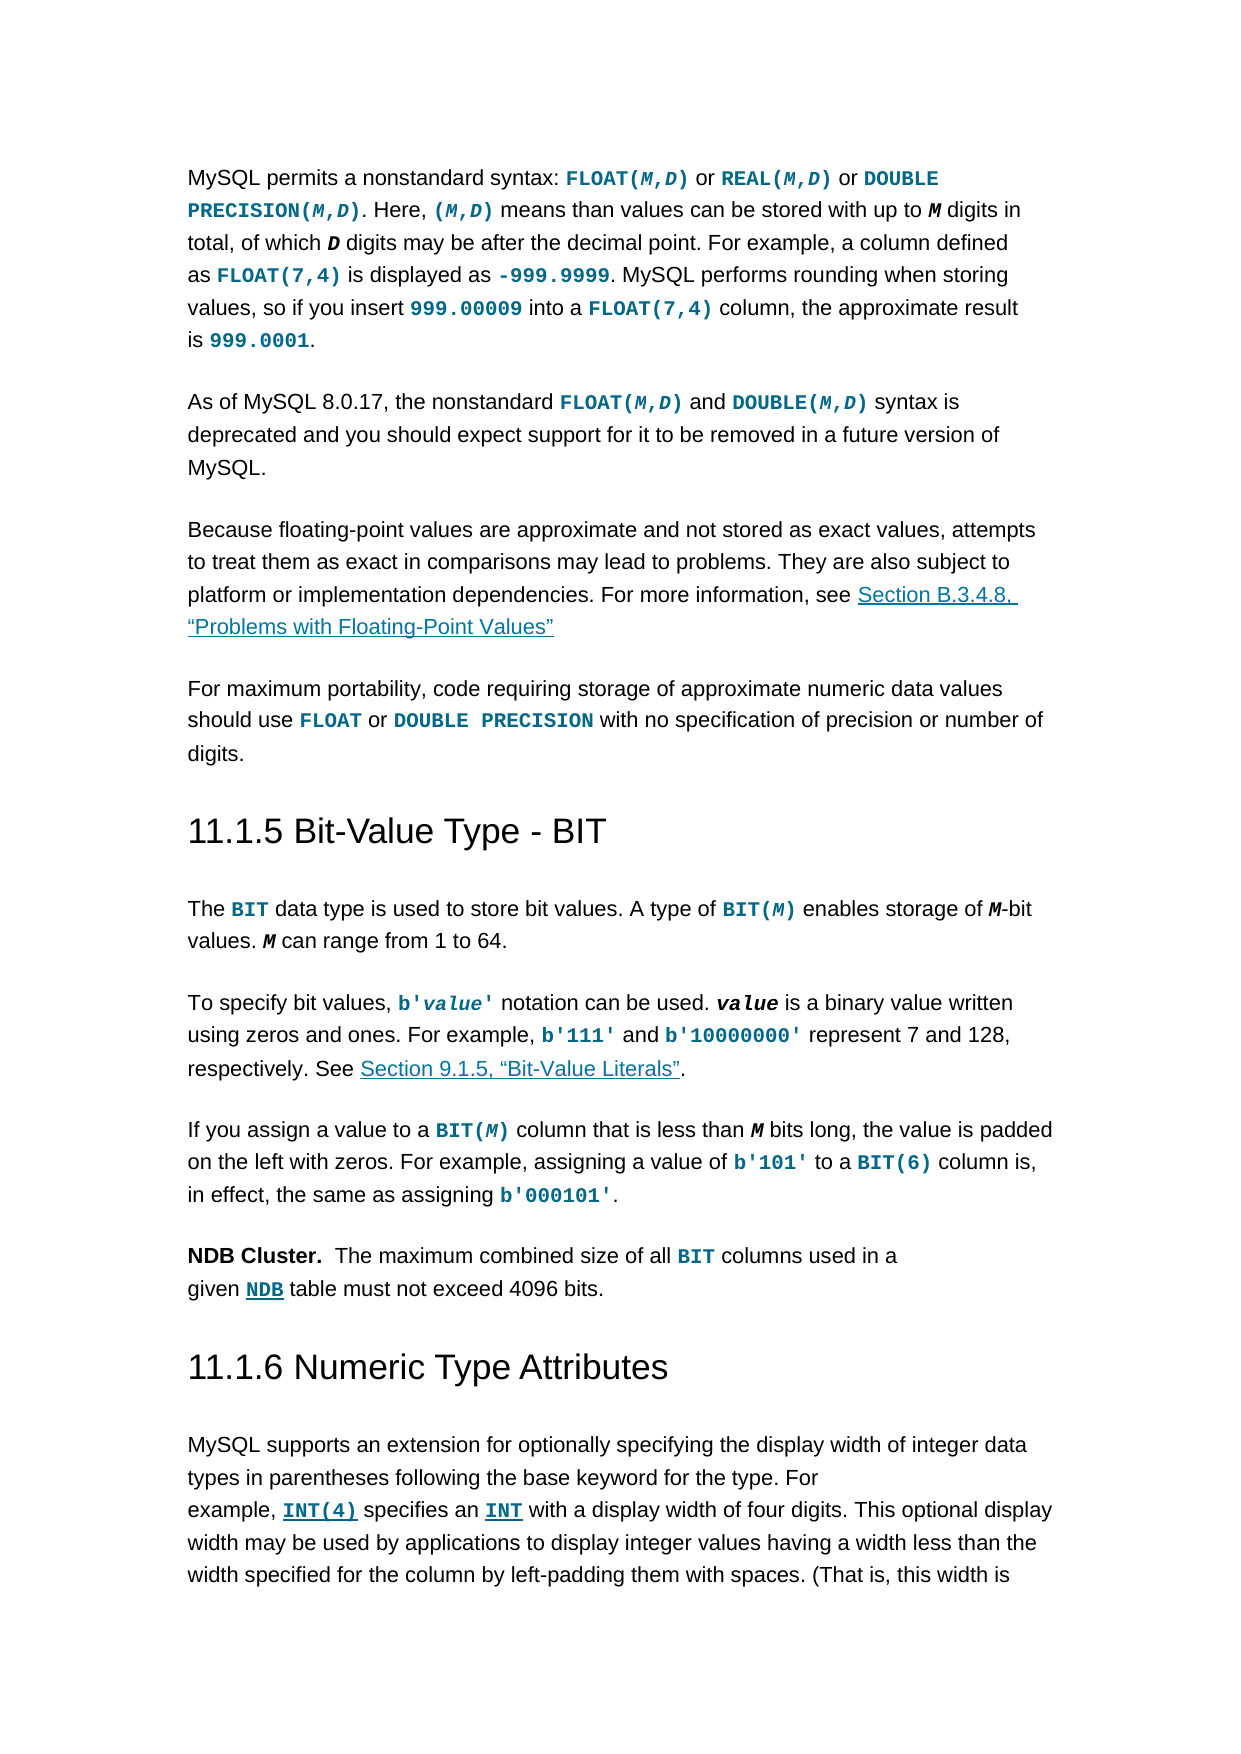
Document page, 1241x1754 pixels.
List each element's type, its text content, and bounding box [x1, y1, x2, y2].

text As of MySQL 8.0.17, the nonstandard FLOAT(M,D) and DOUBLE(M,D) syntax is deprecated and you should expect support for it to be removed in a future version of MySQL. [187, 386, 1053, 484]
subtitle 11.1.6 Numeric Type Attributes [187, 1334, 1053, 1399]
subtitle 11.1.5 Bit-Value Type - BIT [187, 799, 1053, 864]
text Because floating-point values are approximate and not stored as exact values, attempts to treat them as exact in comparisons may lead to problems. They are also subject to platform or implementation dependencies. For more information, see Section B.3.4.8, “Problems with Floating-Point Values” [187, 513, 1053, 643]
text If you assign a value to a BIT(M) column that is less than M bits long, the value is padded on the left with zeros. For example, assigning a value of b'101' to a BIT(6) column is, in effect, the same as assigning b'000101'. [187, 1114, 1053, 1211]
text To specify bit values, b'value' notation can be used. value is a binary value written using zeros and ones. For example, b'111' and b'10000000' represent 7 and 128, respectively. See Section 9.1.5, “Bit-Value Literals”. [187, 987, 1053, 1084]
text The BIT data type is used to store bit values. A type of BIT(M) enables storage of M-bit values. M can range from 1 to 64. [187, 893, 1053, 958]
text NDB Cluster. The maximum combined size of all BIT columns used in a given NDB table must not exceed 4096 bits. [187, 1240, 1053, 1305]
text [187, 1429, 1053, 1591]
text For maximum portability, code requiring storage of approximate numeric data values should use FLOAT or DOUBLE PRECISION with no specification of precision or number of digits. [187, 672, 1053, 769]
text MySQL permits a nonstandard syntax: FLOAT(M,D) or REAL(M,D) or DOUBLE PRECISION(M,D). Here, (M,D) means than values can be stored with up to M digits in total, of which D digits may be after the decimal point. For example, a column defined as FLOAT(7,4) is displayed as -999.9999. MySQL performs rounding when storing values, so if you insert 999.00009 into a FLOAT(7,4) column, the approximate result is 999.0001. [187, 162, 1053, 357]
